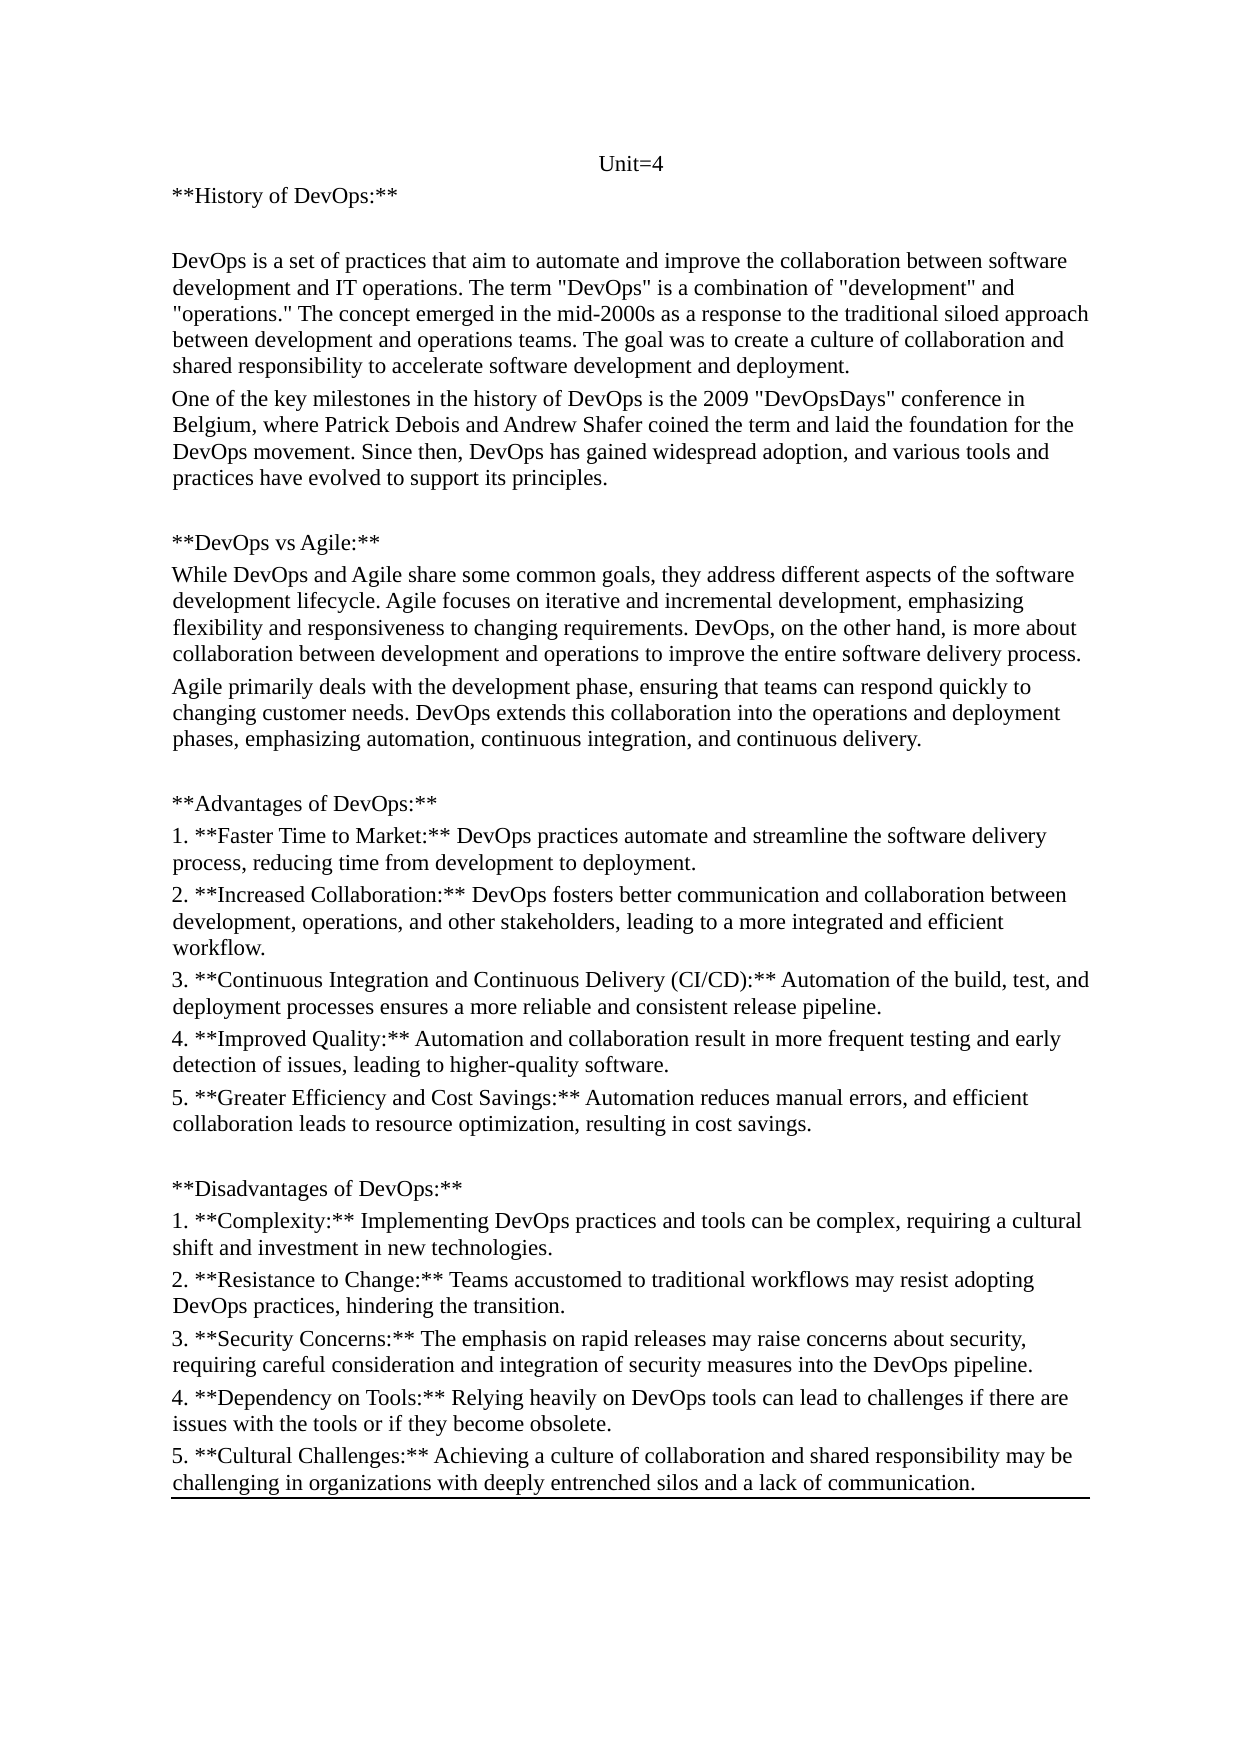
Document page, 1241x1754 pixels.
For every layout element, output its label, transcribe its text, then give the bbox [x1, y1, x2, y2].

text 1. **Complexity:** Implementing DevOps practices and tools can be complex, requiring a cultural shift and investment in new technologies. [171, 1207, 1090, 1260]
text 2. **Resistance to Change:** Teams accustomed to traditional workflows may resist adopting DevOps practices, hindering the transition. [171, 1266, 1090, 1319]
text 5. **Cultural Challenges:** Achieving a culture of collaboration and shared responsibility may be challenging in organizations with deeply entrenched silos and a lack of communication. [171, 1442, 1090, 1497]
text 3. **Continuous Integration and Continuous Delivery (CI/CD):** Automation of the build, test, and deployment processes ensures a more reliable and consistent release pipeline. [171, 966, 1090, 1019]
text **Disadvantages of DevOps:** [171, 1175, 1090, 1201]
text One of the key milestones in the history of DevOps is the 2009 "DevOpsDays" conference in Belgium, where Patrick Debois and Andrew Shafer coined the term and laid the foundation for the DevOps movement. Since then, DevOps has gained widespread adoption, and various tools and practices have evolved to support its principles. [171, 385, 1090, 490]
text **History of DevOps:** [171, 182, 1090, 209]
text DevOps is a set of practices that aim to automate and improve the collaboration between software development and IT operations. The term "DevOps" is a combination of "development" and "operations." The concept emerged in the mid-2000s as a response to the traditional siloed approach between development and operations teams. The goal was to create a culture of collaboration and shared responsibility to accelerate software development and deployment. [171, 247, 1090, 379]
text 5. **Greater Efficiency and Cost Savings:** Automation reduces manual errors, and efficient collaboration leads to resource optimization, resulting in cost savings. [171, 1084, 1090, 1137]
text 3. **Security Concerns:** The emphasis on rapid releases may raise concerns about security, requiring careful consideration and integration of security measures into the DevOps pipeline. [171, 1325, 1090, 1378]
text Unit=4 [171, 150, 1090, 176]
text 2. **Increased Collaboration:** DevOps fosters better communication and collaboration between development, operations, and other stakeholders, leading to a more integrated and efficient workflow. [171, 881, 1090, 960]
text Agile primarily deals with the development phase, ensuring that teams can respond quickly to changing customer needs. DevOps extends this collaboration into the operations and deployment phases, emphasizing automation, continuous integration, and continuous delivery. [171, 673, 1090, 752]
text While DevOps and Agile share some common goals, they address different aspects of the software development lifecycle. Agile focuses on iterative and incremental development, emphasizing flexibility and responsiveness to changing requirements. DevOps, on the other hand, is more about collaboration between development and operations to improve the entire software delivery process. [171, 561, 1090, 667]
text 4. **Dependency on Tools:** Relying heavily on DevOps tools can lead to challenges if there are issues with the tools or if they become obsolete. [171, 1384, 1090, 1436]
text **Advantages of DevOps:** [171, 790, 1090, 817]
text 1. **Faster Time to Market:** DevOps practices automate and streamline the software delivery process, reducing time from development to deployment. [171, 823, 1090, 875]
text 4. **Improved Quality:** Automation and collaboration result in more frequent testing and early detection of issues, leading to higher-quality software. [171, 1025, 1090, 1078]
text **DevOps vs Agile:** [171, 529, 1090, 555]
